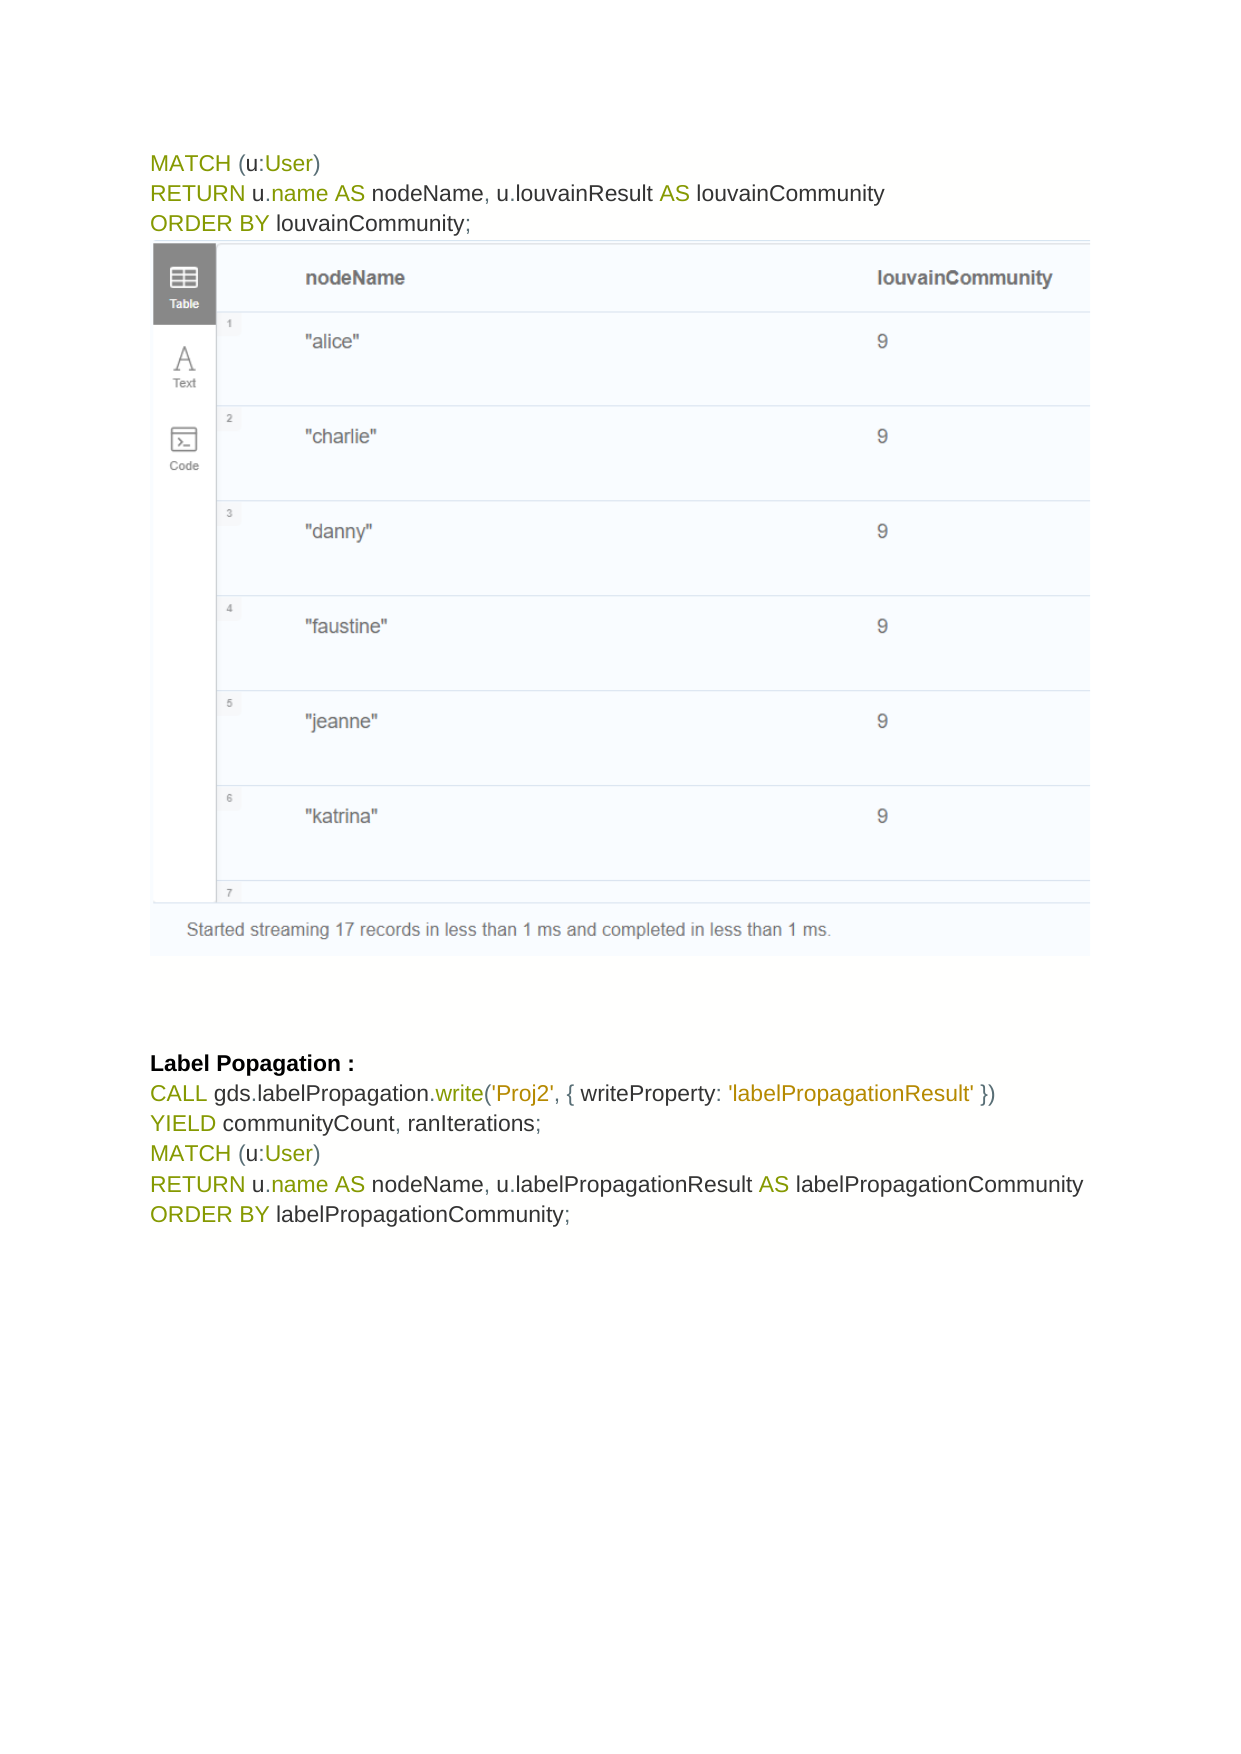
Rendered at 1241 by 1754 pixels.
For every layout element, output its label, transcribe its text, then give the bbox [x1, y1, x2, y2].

text RETURN u.name AS nodeName, u.labelPropagationResult AS labelPropagationCommunity [150, 1171, 1090, 1197]
text Label Popagation : [150, 1050, 1090, 1076]
picture [150, 240, 1091, 956]
text ORDER BY louvainCommunity; [150, 210, 1090, 237]
text CALL gds.labelPropagation.write('Proj2', { writeProperty: 'labelPropagationResult' }) [150, 1080, 1090, 1106]
text MATCH (u:User) [150, 150, 1090, 176]
text MATCH (u:User) [150, 1140, 1090, 1167]
text RETURN u.name AS nodeName, u.louvainResult AS louvainCommunity [150, 180, 1090, 207]
text YIELD communityCount, ranIterations; [150, 1110, 1090, 1136]
text ORDER BY labelPropagationCommunity; [150, 1201, 1090, 1227]
